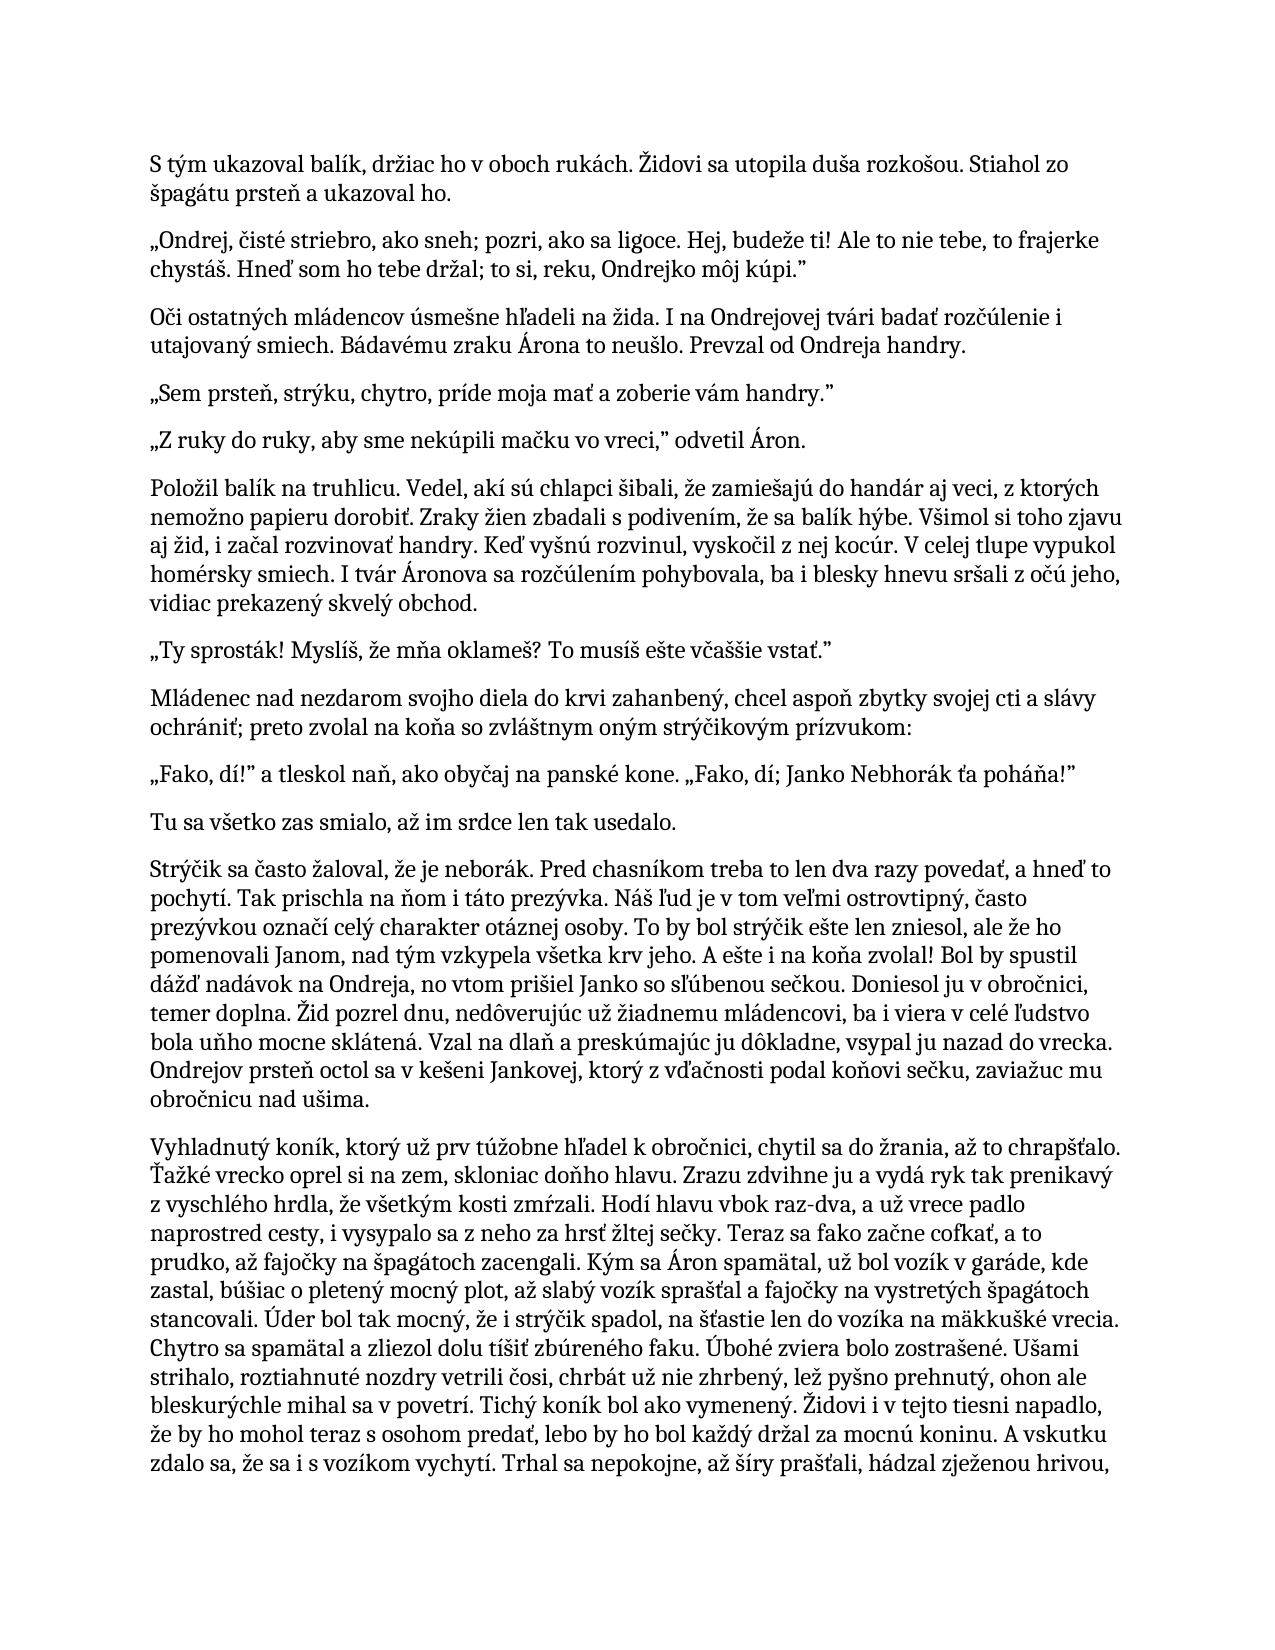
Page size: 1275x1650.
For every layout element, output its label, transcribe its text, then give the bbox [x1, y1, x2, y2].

text Oči ostatných mládencov úsmešne hľadeli na žida. I na Ondrejovej tvári badať rozčúlenie i utajovaný smiech. Bádavému zraku Árona to neušlo. Prevzal od Ondreja handry. [150, 302, 1125, 360]
text „Sem prsteň, strýku, chytro, príde moja mať a zoberie vám handry.” [150, 379, 1125, 407]
text „Fako, dí!” a tleskol naň, ako obyčaj na panské kone. „Fako, dí; Janko Nebhorák ťa poháňa!” [150, 760, 1125, 789]
text Mládenec nad nezdarom svojho diela do krvi zahanbený, chcel aspoň zbytky svojej cti a slávy ochrániť; preto zvolal na koňa so zvláštnym oným strýčikovým prízvukom: [150, 684, 1125, 741]
text Položil balík na truhlicu. Vedel, akí sú chlapci šibali, že zamiešajú do handár aj veci, z ktorých nemožno papieru dorobiť. Zraky žien zbadali s podivením, že sa balík hýbe. Všimol si toho zjavu aj žid, i začal rozvinovať handry. Keď vyšnú rozvinul, vyskočil z nej kocúr. V celej tlupe vypukol homérsky smiech. I tvár Áronova sa rozčúlením pohybovala, ba i blesky hnevu sršali z očú jeho, vidiac prekazený skvelý obchod. [150, 474, 1125, 617]
text „Z ruky do ruky, aby sme nekúpili mačku vo vreci,” odvetil Áron. [150, 426, 1125, 455]
text „Ondrej, čisté striebro, ako sneh; pozri, ako sa ligoce. Hej, budeže ti! Ale to nie tebe, to frajerke chystáš. Hneď som ho tebe držal; to si, reku, Ondrejko môj kúpi.” [150, 226, 1125, 284]
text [150, 1132, 1125, 1477]
text S tým ukazoval balík, držiac ho v oboch rukách. Židovi sa utopila duša rozkošou. Stiahol zo špagátu prsteň a ukazoval ho. [150, 150, 1125, 207]
text Strýčik sa často žaloval, že je neborák. Pred chasníkom treba to len dva razy povedať, a hneď to pochytí. Tak prischla na ňom i táto prezývka. Náš ľud je v tom veľmi ostrovtipný, často prezývkou označí celý charakter otáznej osoby. To by bol strýčik ešte len zniesol, ale že ho pomenovali Janom, nad tým vzkypela všetka krv jeho. A ešte i na koňa zvolal! Bol by spustil dážď nadávok na Ondreja, no vtom prišiel Janko so sľúbenou sečkou. Doniesol ju v obročnici, temer doplna. Žid pozrel dnu, nedôverujúc už žiadnemu mládencovi, ba i viera v celé ľudstvo bola uňho mocne sklátená. Vzal na dlaň a preskúmajúc ju dôkladne, vsypal ju nazad do vrecka. Ondrejov prsteň octol sa v kešeni Jankovej, ktorý z vďačnosti podal koňovi sečku, zaviažuc mu obročnicu nad ušima. [150, 855, 1125, 1114]
text Tu sa všetko zas smialo, až im srdce len tak usedalo. [150, 807, 1125, 836]
text „Ty sprosták! Myslíš, že mňa oklameš? To musíš ešte včaššie vstať.” [150, 636, 1125, 665]
